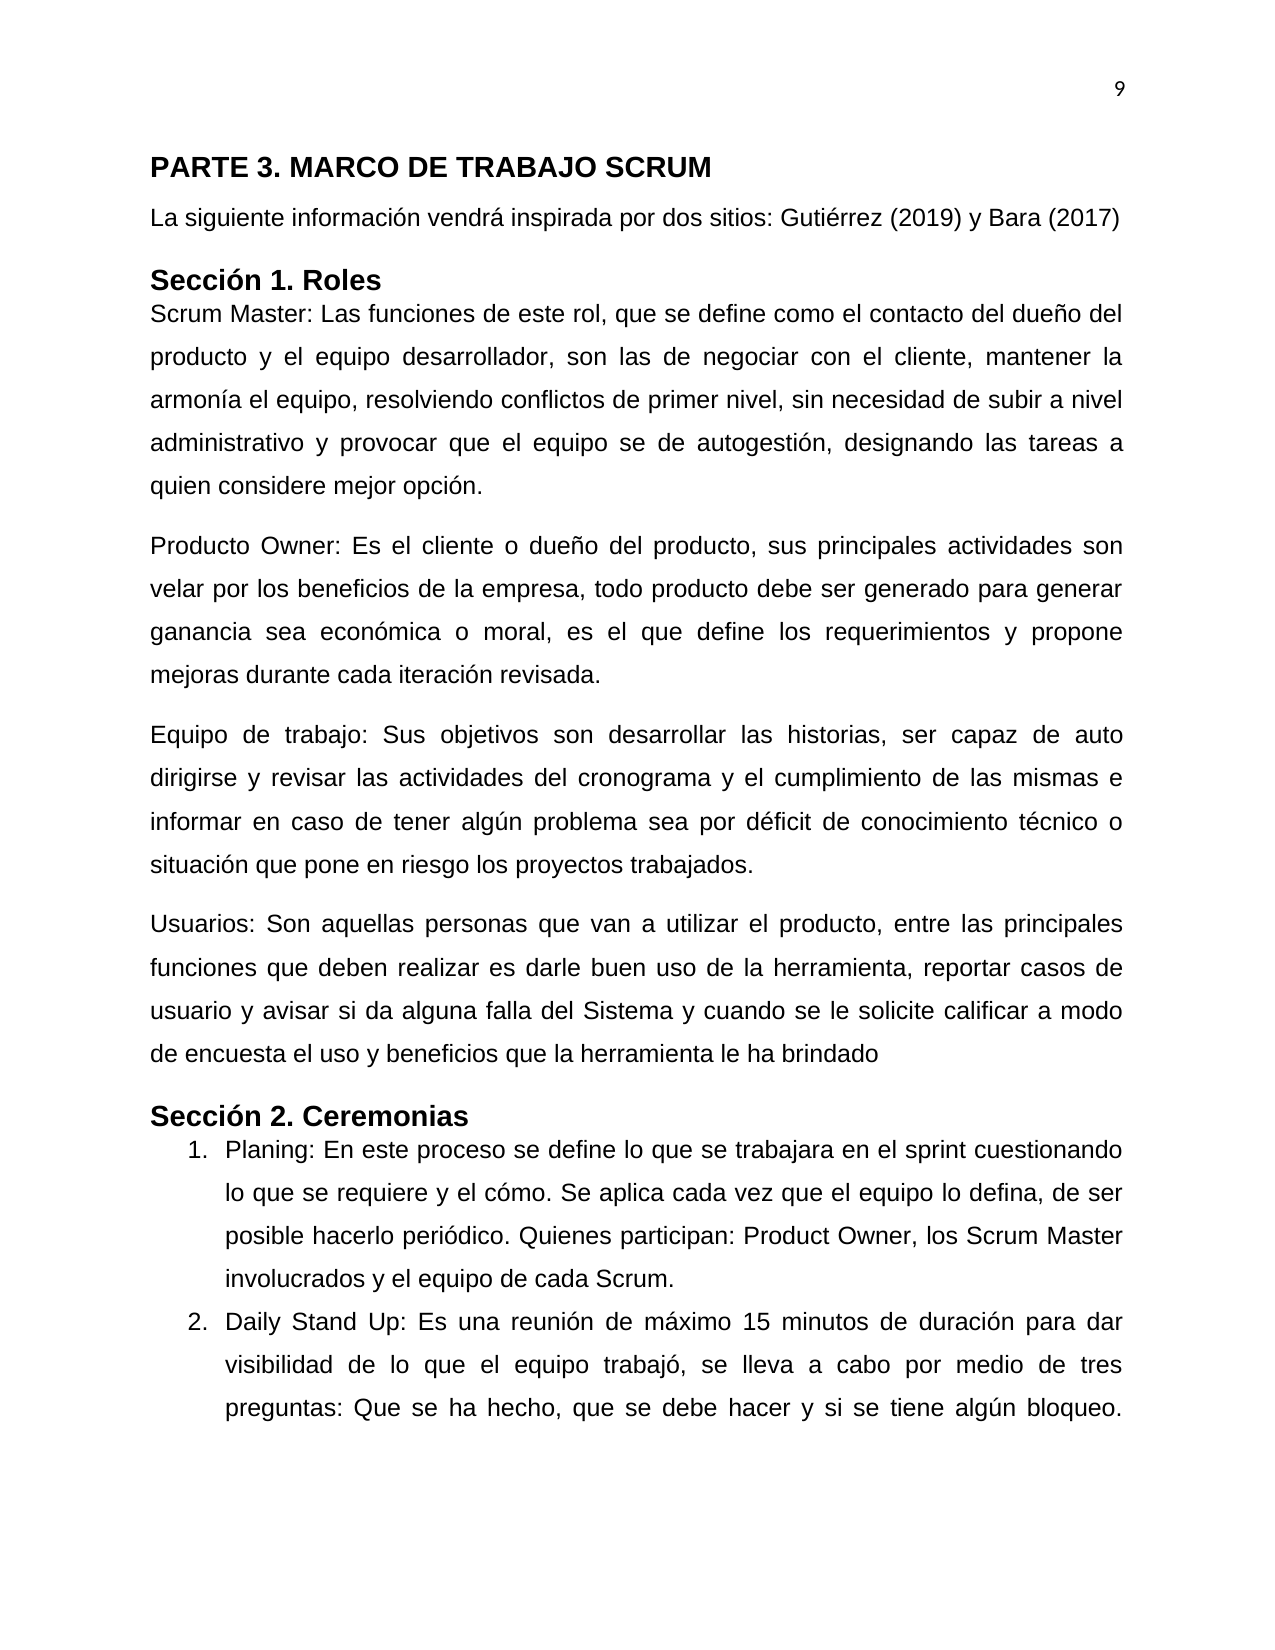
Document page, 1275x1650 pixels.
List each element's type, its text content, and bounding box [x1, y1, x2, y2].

text Equipo de trabajo: Sus objetivos son desarrollar las historias, ser capaz de auto dirigirse y revisar las actividades del cronograma y el cumplimiento de las mismas e informar en caso de tener algún problema sea por déficit de conocimiento técnico o situación que pone en riesgo los proyectos trabajados. [150, 720, 1125, 878]
text La siguiente información vendrá inspirada por dos sitios: Gutiérrez (2019) y Bara (2017) [150, 203, 1125, 232]
text Scrum Master: Las funciones de este rol, que se define como el contacto del dueño del producto y el equipo desarrollador, son las de negociar con el cliente, mantener la armonía el equipo, resolviendo conflictos de primer nivel, sin necesidad de subir a nivel administrativo y provocar que el equipo se de autogestión, designando las tareas a quien considere mejor opción. [150, 299, 1125, 500]
list Planing: En este proceso se define lo que se trabajara en el sprint cuestionando lo que se requiere y el cómo. Se aplica cada vez que el equipo lo defina, de ser posible hacerlo periódico. Quienes participan: Product Owner, los Scrum Master involucrados y el equipo de cada Scrum. [187, 1135, 1125, 1293]
text Producto Owner: Es el cliente o dueño del producto, sus principales actividades son velar por los beneficios de la empresa, todo producto debe ser generado para generar ganancia sea económica o moral, es el que define los requerimientos y propone mejoras durante cada iteración revisada. [150, 531, 1125, 689]
subtitle Sección 2. Ceremonias [150, 1098, 1125, 1132]
subtitle Sección 1. Roles [150, 263, 1125, 296]
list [187, 1307, 1125, 1422]
text PARTE 3. MARCO DE TRABAJO SCRUM [150, 150, 1125, 183]
text Usuarios: Son aquellas personas que van a utilizar el producto, entre las principales funciones que deben realizar es darle buen uso de la herramienta, reportar casos de usuario y avisar si da alguna falla del Sistema y cuando se le solicite calificar a modo de encuesta el uso y beneficios que la herramienta le ha brindado [150, 909, 1125, 1067]
